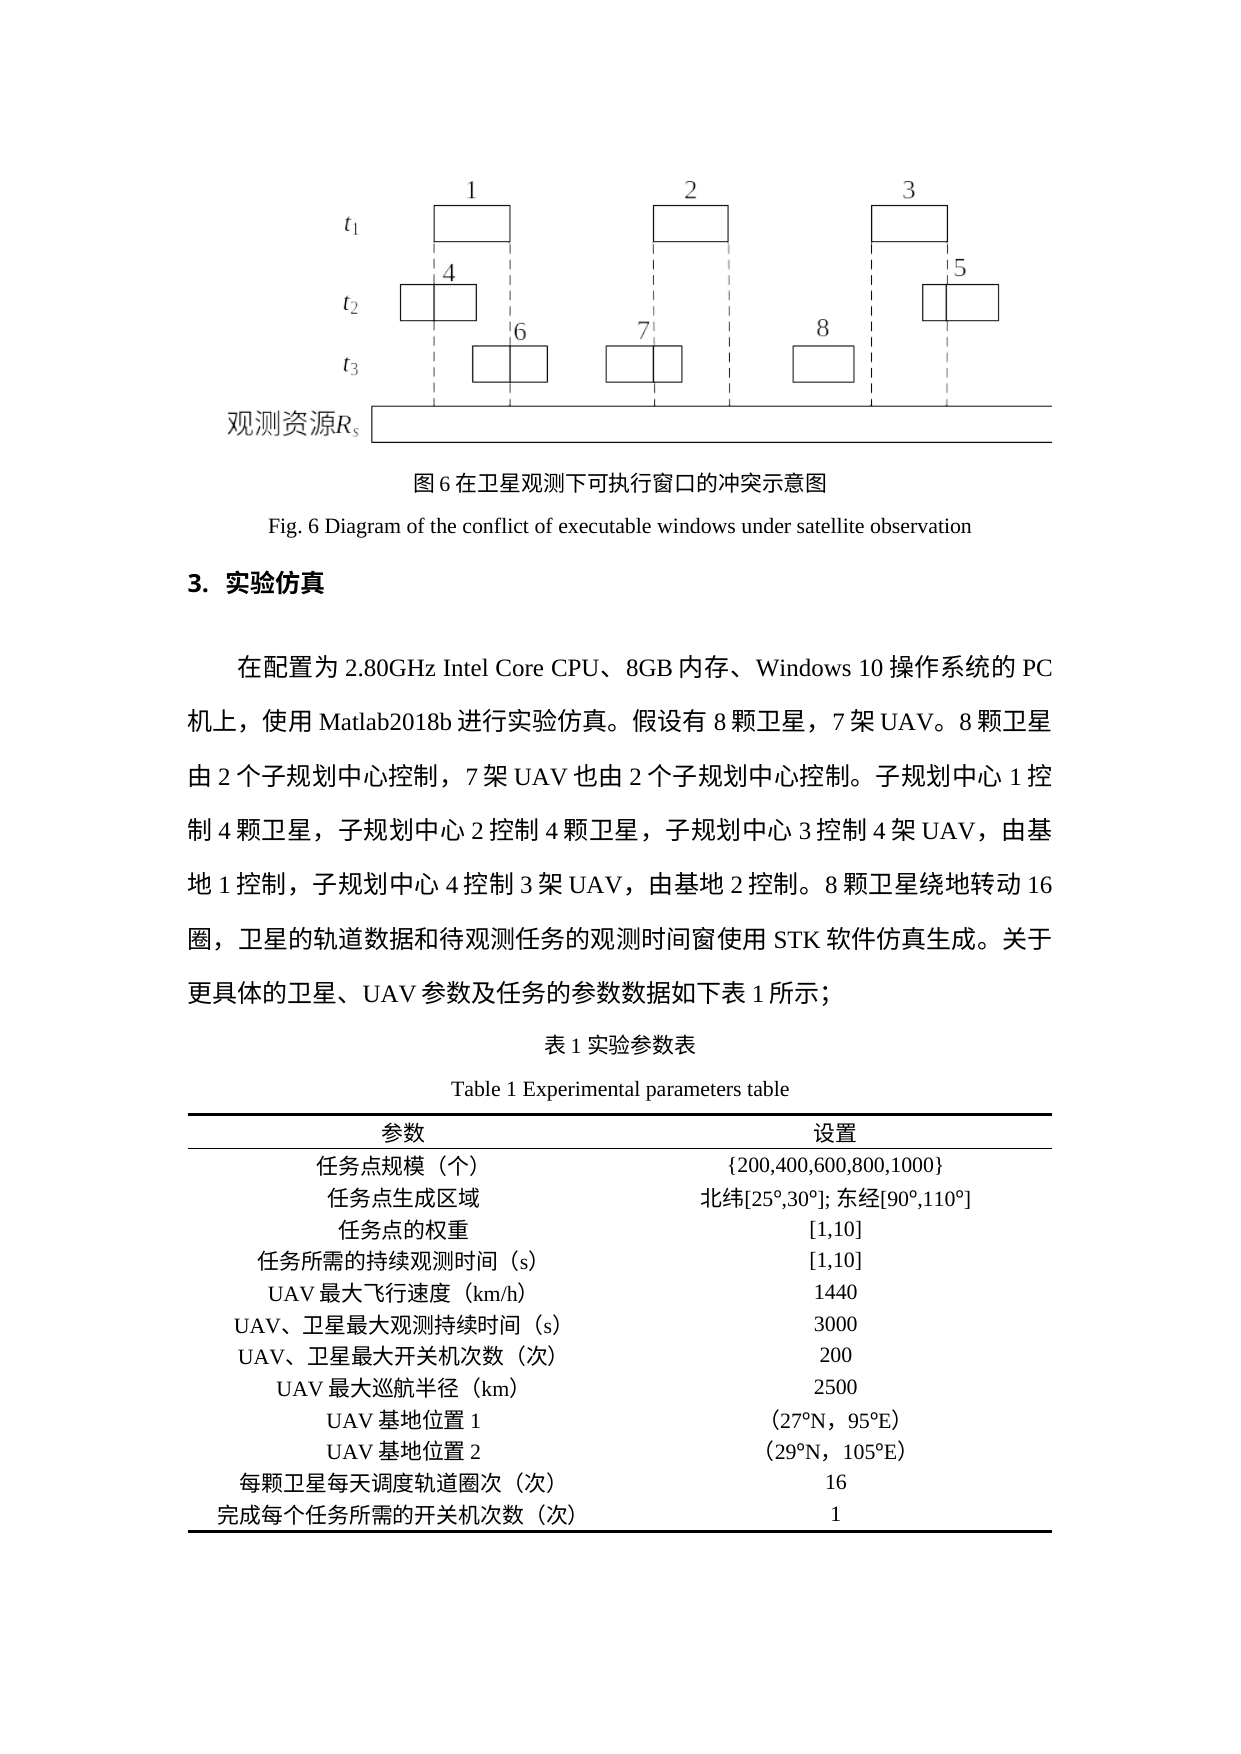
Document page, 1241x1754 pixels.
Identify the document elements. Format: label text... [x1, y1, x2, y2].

table_cell UAV基地位置1 [188, 1403, 619, 1434]
table_cell 每颗卫星每天调度轨道圈次（次） [188, 1466, 619, 1498]
table_cell 3000 [620, 1308, 1052, 1339]
table_cell UAV基地位置2 [188, 1434, 619, 1466]
table_cell UAV最大飞行速度（km/h） [188, 1276, 619, 1308]
table_cell 任务所需的持续观测时间（s） [188, 1244, 619, 1276]
table_cell 北纬[25º,30º]; 东经[90º,110º] [620, 1181, 1052, 1213]
table_cell UAV、卫星最大观测持续时间（s） [188, 1308, 619, 1339]
table_header 参数 [188, 1116, 619, 1148]
table_cell {200,400,600,800,1000} [620, 1149, 1052, 1181]
text 图6 在卫星观测下可执行窗口的冲突示意图 [187, 466, 1053, 498]
table_cell 1 [620, 1498, 1052, 1529]
text Fig. 6 Diagram of the conflict of executable windows under satellite observation [187, 513, 1053, 539]
table_cell UAV、卫星最大开关机次数（次） [188, 1339, 619, 1371]
table_cell 200 [620, 1339, 1052, 1371]
table_cell UAV最大巡航半径（km） [188, 1371, 619, 1403]
table_cell 16 [620, 1466, 1052, 1498]
text 在配置为2.80GHz Intel Core CPU、8GB内存、Windows 10操作系统的PC机上，使用Matlab2018b进行实验仿真。假设有8颗卫星，7架UAV。8颗卫星由2个子规划中心控制，7架UAV也由2个子规划中心控制。子规划中心1控制4颗卫星，子规划中心2控制4颗卫星，子规划中心3控制4架UAV，由基地1控制，子规划中心4控制3架UAV，由基地2控制。8颗卫星绕地转动16圈，卫星的轨道数据和待观测任务的观测时间窗使用STK软件仿真生成。关于更具体的卫星、UAV参数及任务的参数数据如下表1所示； [187, 647, 1053, 1010]
text Table 1 Experimental parameters table [187, 1076, 1053, 1101]
list 实验仿真 [187, 564, 1053, 600]
table_cell 2500 [620, 1371, 1052, 1403]
table_cell 任务点生成区域 [188, 1181, 619, 1213]
table_cell （27ºN，95ºE） [620, 1403, 1052, 1434]
table_cell （29ºN，105ºE） [620, 1434, 1052, 1466]
table_cell [1,10] [620, 1244, 1052, 1276]
table_cell 1440 [620, 1276, 1052, 1308]
table_header 设置 [620, 1116, 1052, 1148]
table_cell 任务点规模（个） [188, 1149, 619, 1181]
text 表1 实验参数表 [187, 1028, 1053, 1060]
table_cell [1,10] [620, 1213, 1052, 1244]
table_cell 完成每个任务所需的开关机次数（次） [188, 1498, 619, 1529]
table_cell 任务点的权重 [188, 1213, 619, 1244]
